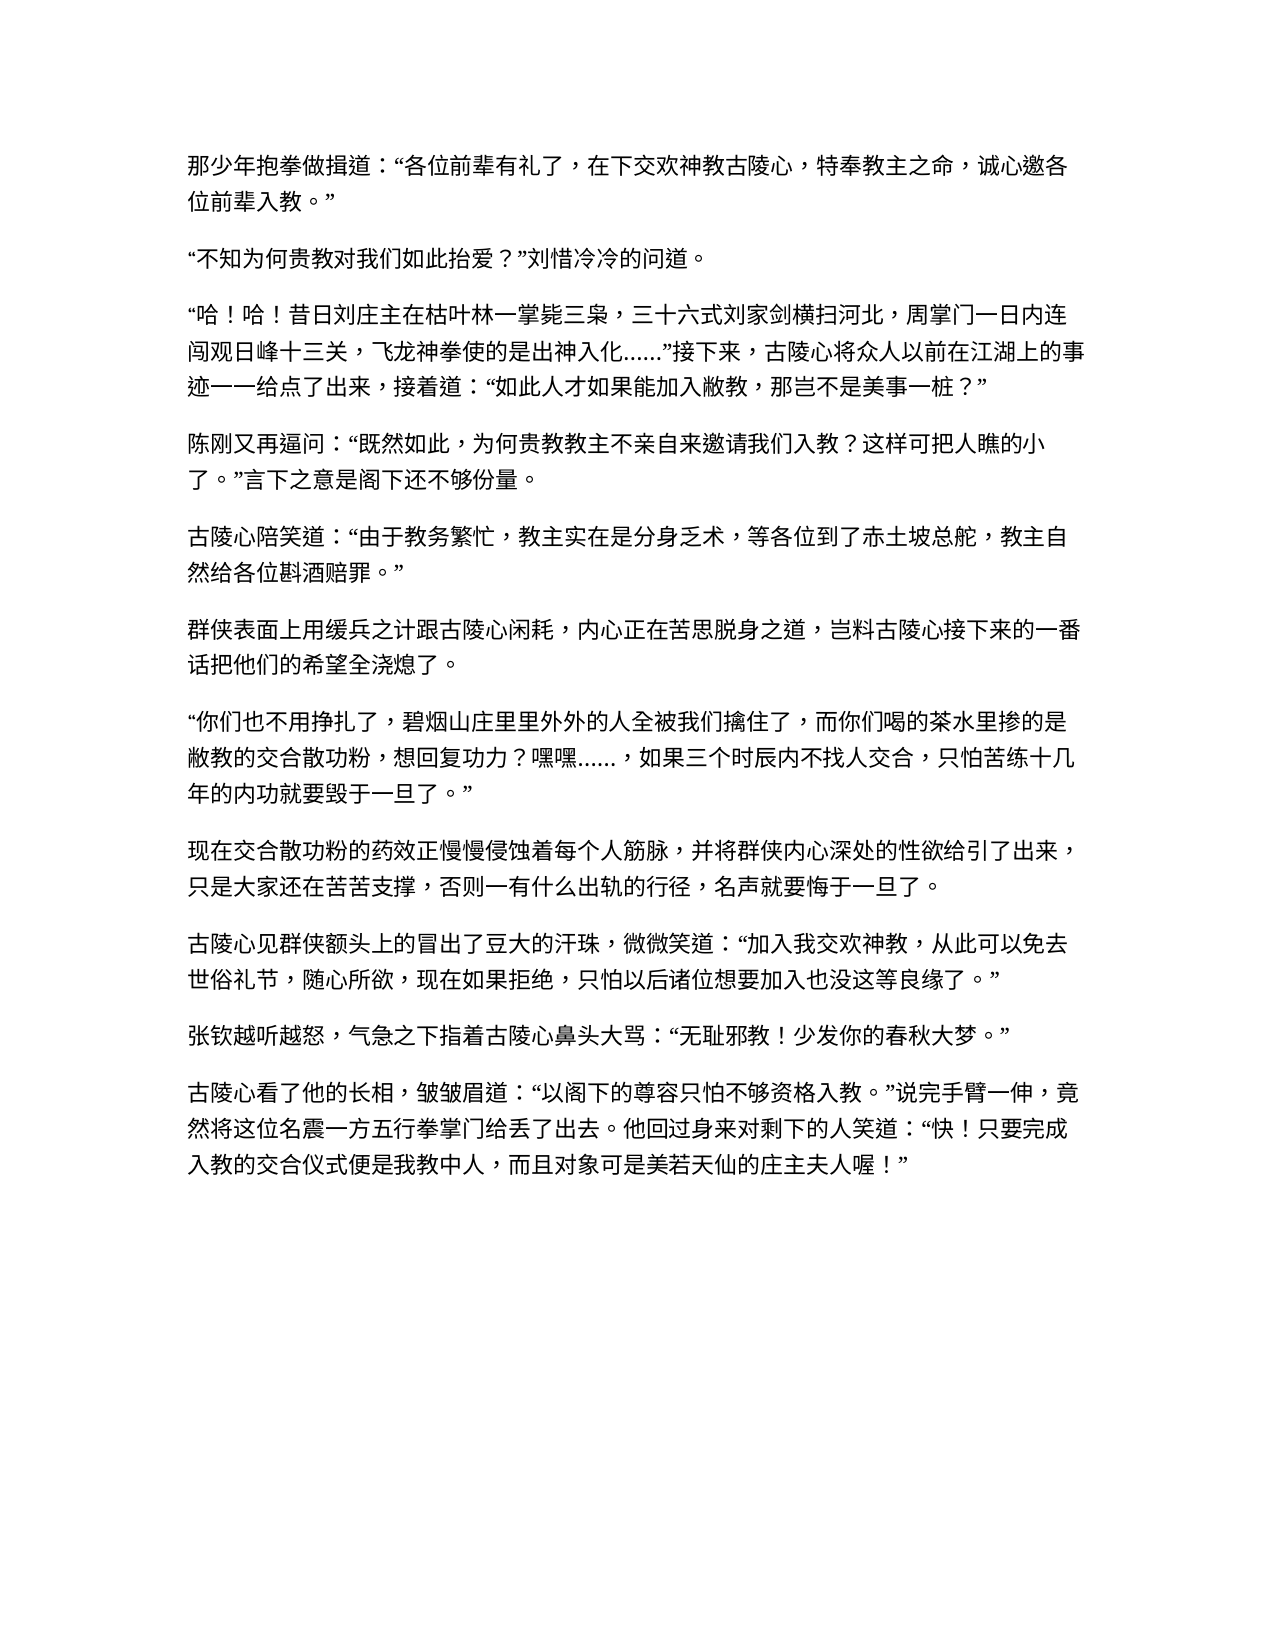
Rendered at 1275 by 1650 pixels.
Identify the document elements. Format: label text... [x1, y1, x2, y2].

text “你们也不用挣扎了，碧烟山庄里里外外的人全被我们擒住了，而你们喝的茶水里掺的是敝教的交合散功粉，想回复功力？嘿嘿……，如果三个时辰内不找人交合，只怕苦练十几年的内功就要毁于一旦了。” [187, 706, 1087, 809]
text 古陵心陪笑道：“由于教务繁忙，教主实在是分身乏术，等各位到了赤土坡总舵，教主自然给各位斟酒赔罪。” [187, 521, 1087, 588]
text 古陵心看了他的长相，皱皱眉道：“以阁下的尊容只怕不够资格入教。”说完手臂一伸，竟然将这位名震一方五行拳掌门给丢了出去。他回过身来对剩下的人笑道：“快！只要完成入教的交合仪式便是我教中人，而且对象可是美若天仙的庄主夫人喔！” [187, 1077, 1087, 1180]
text 那少年抱拳做揖道：“各位前辈有礼了，在下交欢神教古陵心，特奉教主之命，诚心邀各位前辈入教。” [187, 150, 1087, 217]
text 陈刚又再逼问：“既然如此，为何贵教教主不亲自来邀请我们入教？这样可把人瞧的小了。”言下之意是阁下还不够份量。 [187, 428, 1087, 495]
text “不知为何贵教对我们如此抬爱？”刘惜冷冷的问道。 [187, 243, 1087, 274]
text 现在交合散功粉的药效正慢慢侵蚀着每个人筋脉，并将群侠内心深处的性欲给引了出来，只是大家还在苦苦支撑，否则一有什么出轨的行径，名声就要悔于一旦了。 [187, 835, 1087, 902]
text 古陵心见群侠额头上的冒出了豆大的汗珠，微微笑道：“加入我交欢神教，从此可以免去世俗礼节，随心所欲，现在如果拒绝，只怕以后诸位想要加入也没这等良缘了。” [187, 928, 1087, 995]
text 张钦越听越怒，气急之下指着古陵心鼻头大骂：“无耻邪教！少发你的春秋大梦。” [187, 1020, 1087, 1052]
text “哈！哈！昔日刘庄主在枯叶林一掌毙三枭，三十六式刘家剑横扫河北，周掌门一日内连闯观日峰十三关，飞龙神拳使的是出神入化……”接下来，古陵心将众人以前在江湖上的事迹一一给点了出来，接着道：“如此人才如果能加入敝教，那岂不是美事一桩？” [187, 299, 1087, 403]
text 群侠表面上用缓兵之计跟古陵心闲耗，内心正在苦思脱身之道，岂料古陵心接下来的一番话把他们的希望全浇熄了。 [187, 613, 1087, 681]
